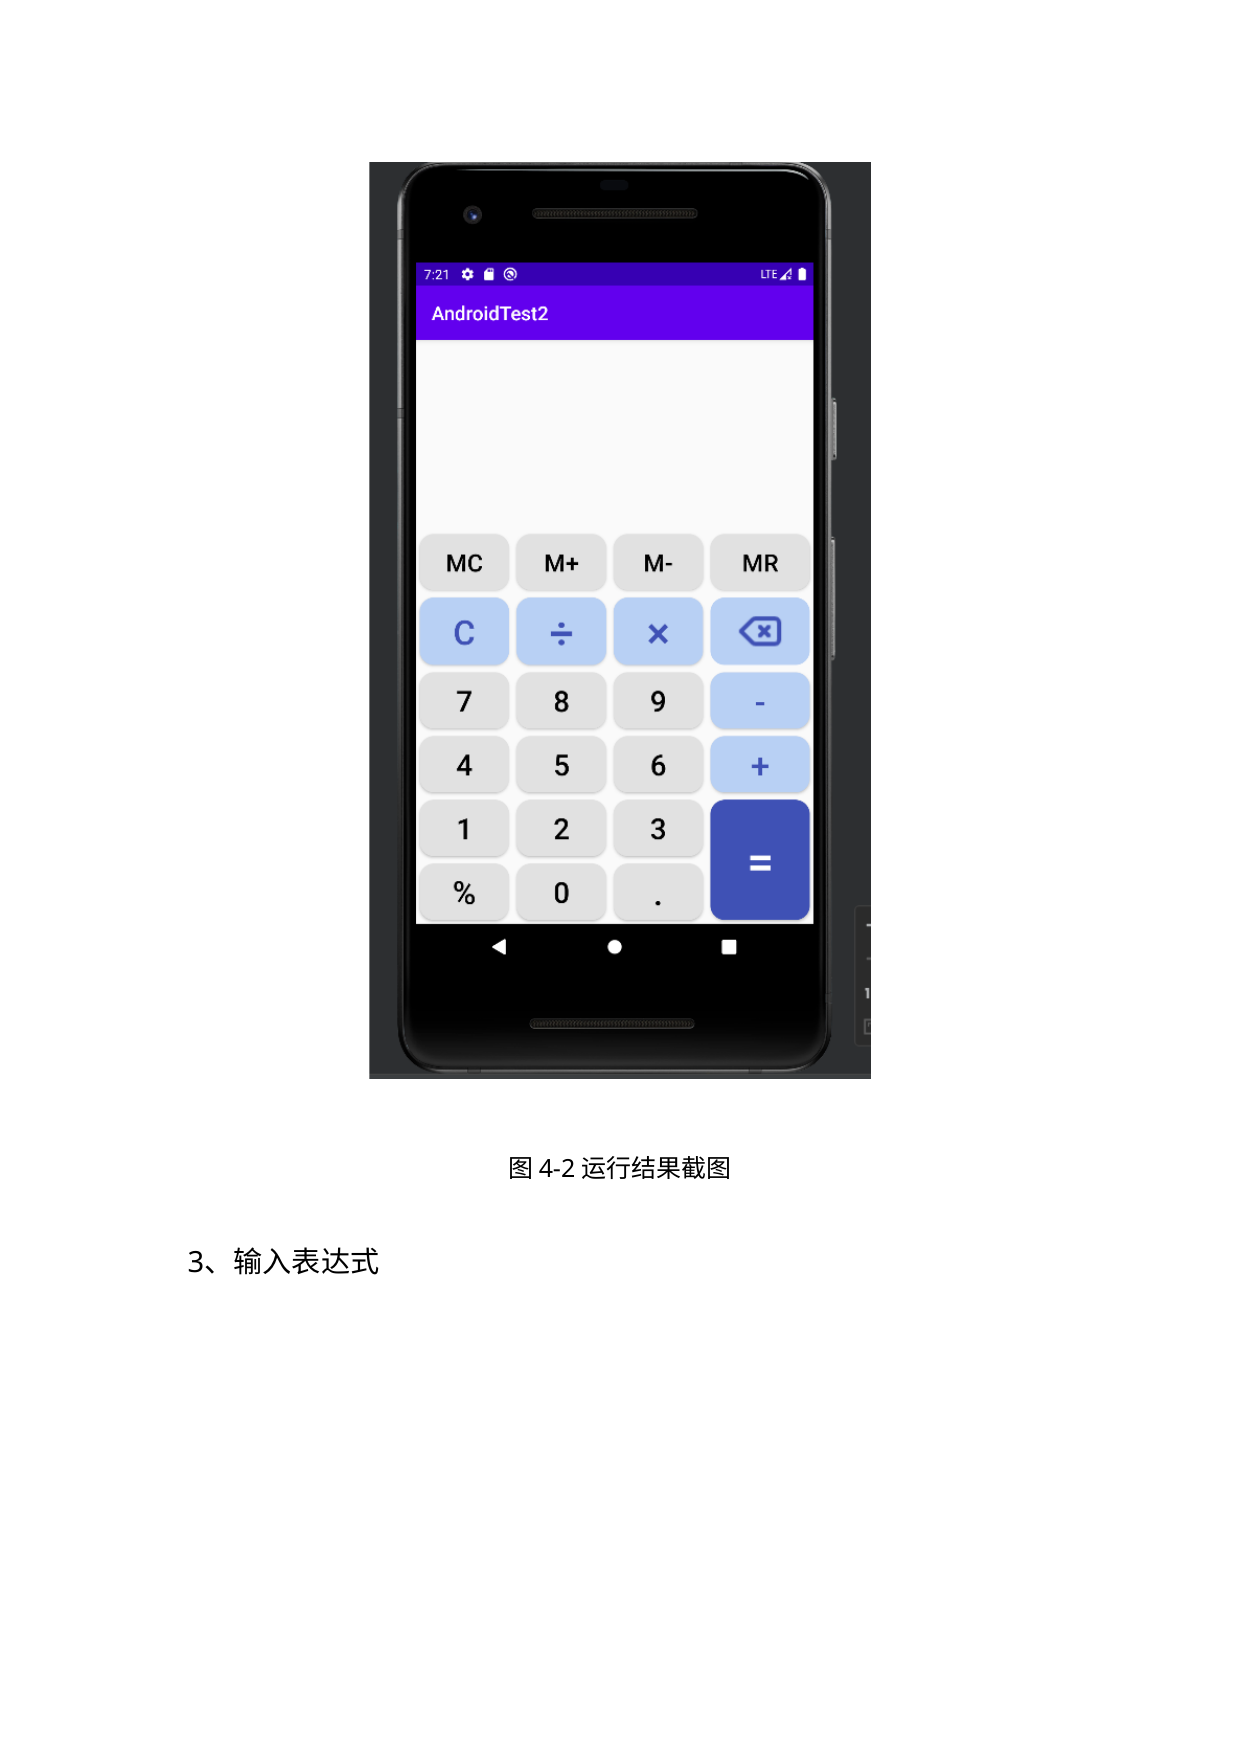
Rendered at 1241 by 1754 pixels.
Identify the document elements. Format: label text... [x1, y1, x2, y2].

picture [369, 162, 871, 1079]
list 图4-2 运行结果截图 [187, 1134, 1053, 1199]
list 3、输入表达式 [187, 1228, 1053, 1293]
